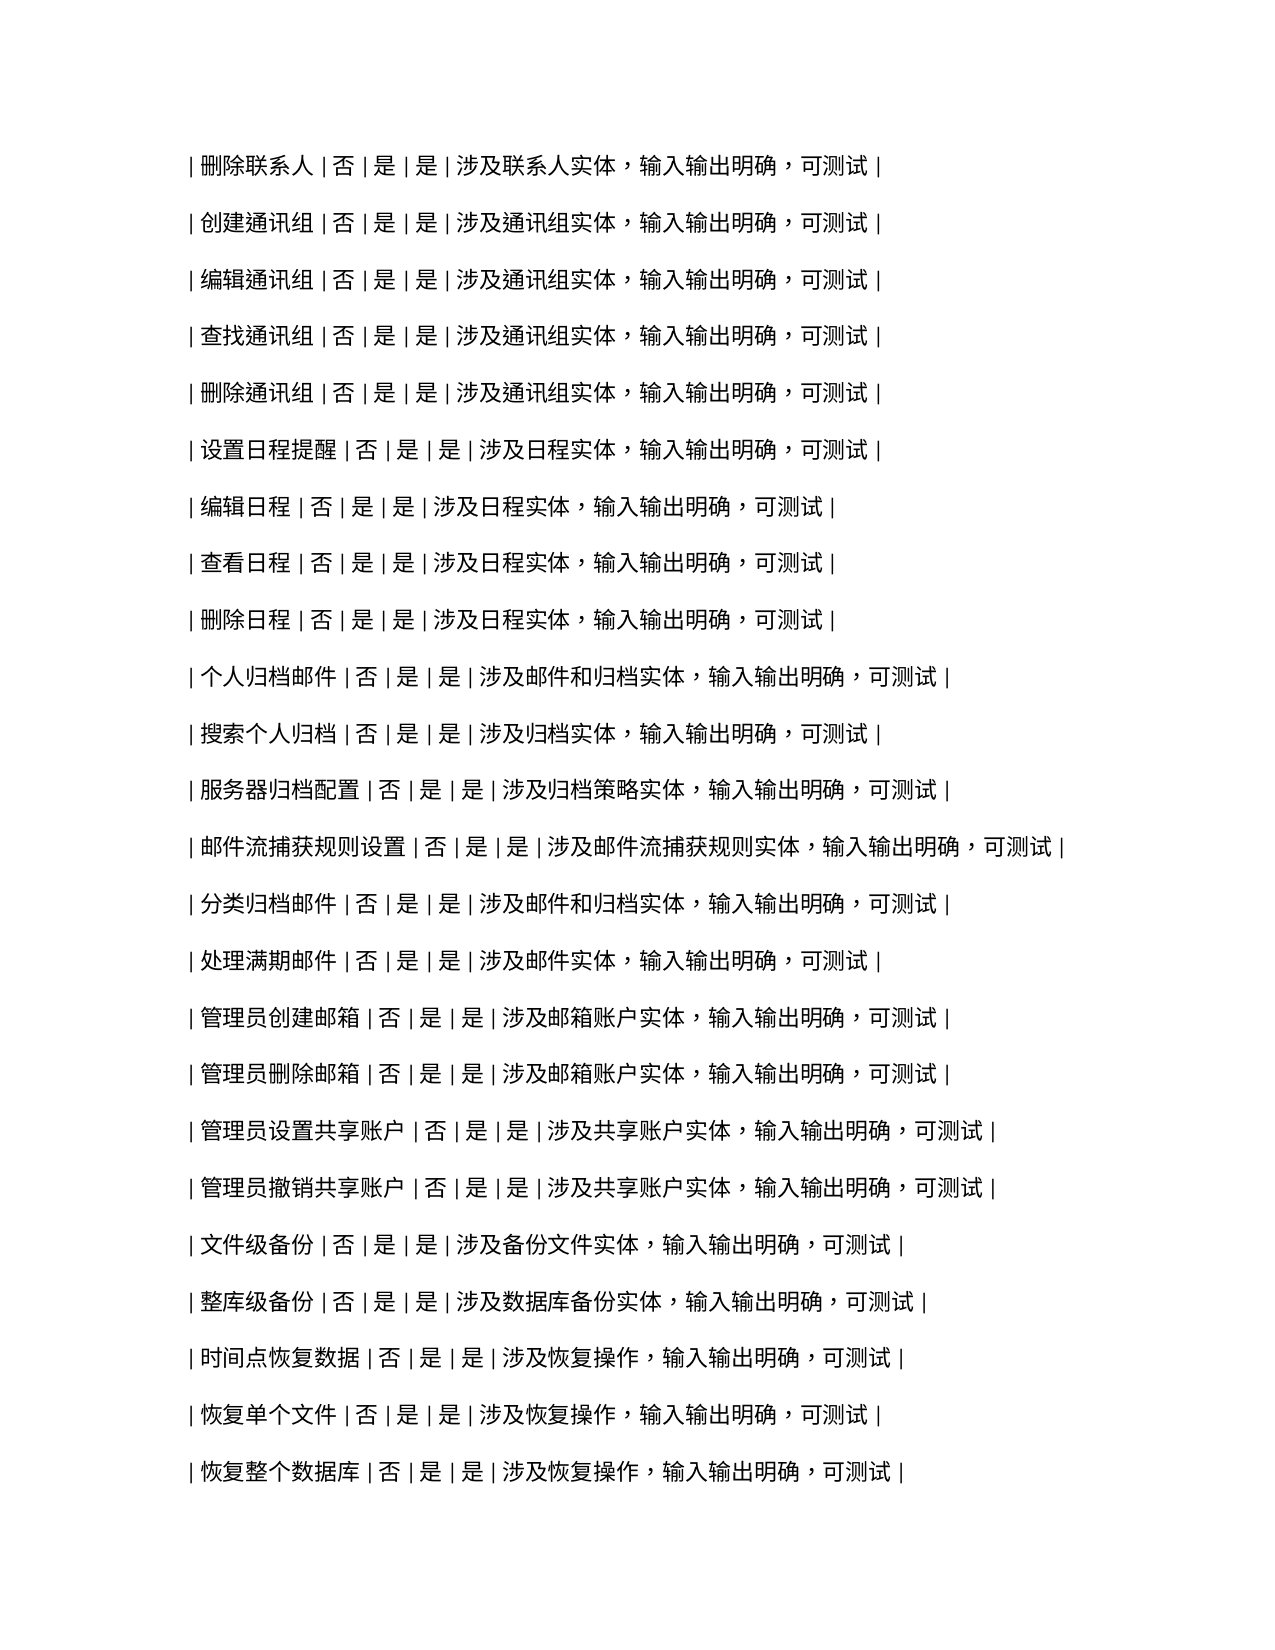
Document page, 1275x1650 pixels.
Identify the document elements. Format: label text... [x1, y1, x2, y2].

text | 编辑通讯组 | 否 | 是 | 是 | 涉及通讯组实体，输入输出明确，可测试 | [187, 263, 1087, 295]
text | 分类归档邮件 | 否 | 是 | 是 | 涉及邮件和归档实体，输入输出明确，可测试 | [187, 888, 1087, 919]
text | 管理员设置共享账户 | 否 | 是 | 是 | 涉及共享账户实体，输入输出明确，可测试 | [187, 1115, 1087, 1146]
text | 管理员删除邮箱 | 否 | 是 | 是 | 涉及邮箱账户实体，输入输出明确，可测试 | [187, 1058, 1087, 1089]
text | 文件级备份 | 否 | 是 | 是 | 涉及备份文件实体，输入输出明确，可测试 | [187, 1229, 1087, 1260]
text | 查找通讯组 | 否 | 是 | 是 | 涉及通讯组实体，输入输出明确，可测试 | [187, 320, 1087, 352]
text | 邮件流捕获规则设置 | 否 | 是 | 是 | 涉及邮件流捕获规则实体，输入输出明确，可测试 | [187, 831, 1087, 862]
text | 删除日程 | 否 | 是 | 是 | 涉及日程实体，输入输出明确，可测试 | [187, 604, 1087, 635]
text | 搜索个人归档 | 否 | 是 | 是 | 涉及归档实体，输入输出明确，可测试 | [187, 718, 1087, 749]
text | 管理员创建邮箱 | 否 | 是 | 是 | 涉及邮箱账户实体，输入输出明确，可测试 | [187, 1002, 1087, 1033]
text | 个人归档邮件 | 否 | 是 | 是 | 涉及邮件和归档实体，输入输出明确，可测试 | [187, 661, 1087, 692]
text | 删除联系人 | 否 | 是 | 是 | 涉及联系人实体，输入输出明确，可测试 | [187, 150, 1087, 181]
text | 恢复单个文件 | 否 | 是 | 是 | 涉及恢复操作，输入输出明确，可测试 | [187, 1399, 1087, 1430]
text | 处理满期邮件 | 否 | 是 | 是 | 涉及邮件实体，输入输出明确，可测试 | [187, 945, 1087, 976]
text | 恢复整个数据库 | 否 | 是 | 是 | 涉及恢复操作，输入输出明确，可测试 | [187, 1456, 1087, 1487]
text | 创建通讯组 | 否 | 是 | 是 | 涉及通讯组实体，输入输出明确，可测试 | [187, 207, 1087, 238]
text | 编辑日程 | 否 | 是 | 是 | 涉及日程实体，输入输出明确，可测试 | [187, 491, 1087, 522]
text | 时间点恢复数据 | 否 | 是 | 是 | 涉及恢复操作，输入输出明确，可测试 | [187, 1342, 1087, 1373]
text | 服务器归档配置 | 否 | 是 | 是 | 涉及归档策略实体，输入输出明确，可测试 | [187, 774, 1087, 806]
text | 设置日程提醒 | 否 | 是 | 是 | 涉及日程实体，输入输出明确，可测试 | [187, 434, 1087, 465]
text | 查看日程 | 否 | 是 | 是 | 涉及日程实体，输入输出明确，可测试 | [187, 547, 1087, 579]
text | 删除通讯组 | 否 | 是 | 是 | 涉及通讯组实体，输入输出明确，可测试 | [187, 377, 1087, 408]
text | 整库级备份 | 否 | 是 | 是 | 涉及数据库备份实体，输入输出明确，可测试 | [187, 1285, 1087, 1317]
text | 管理员撤销共享账户 | 否 | 是 | 是 | 涉及共享账户实体，输入输出明确，可测试 | [187, 1172, 1087, 1203]
